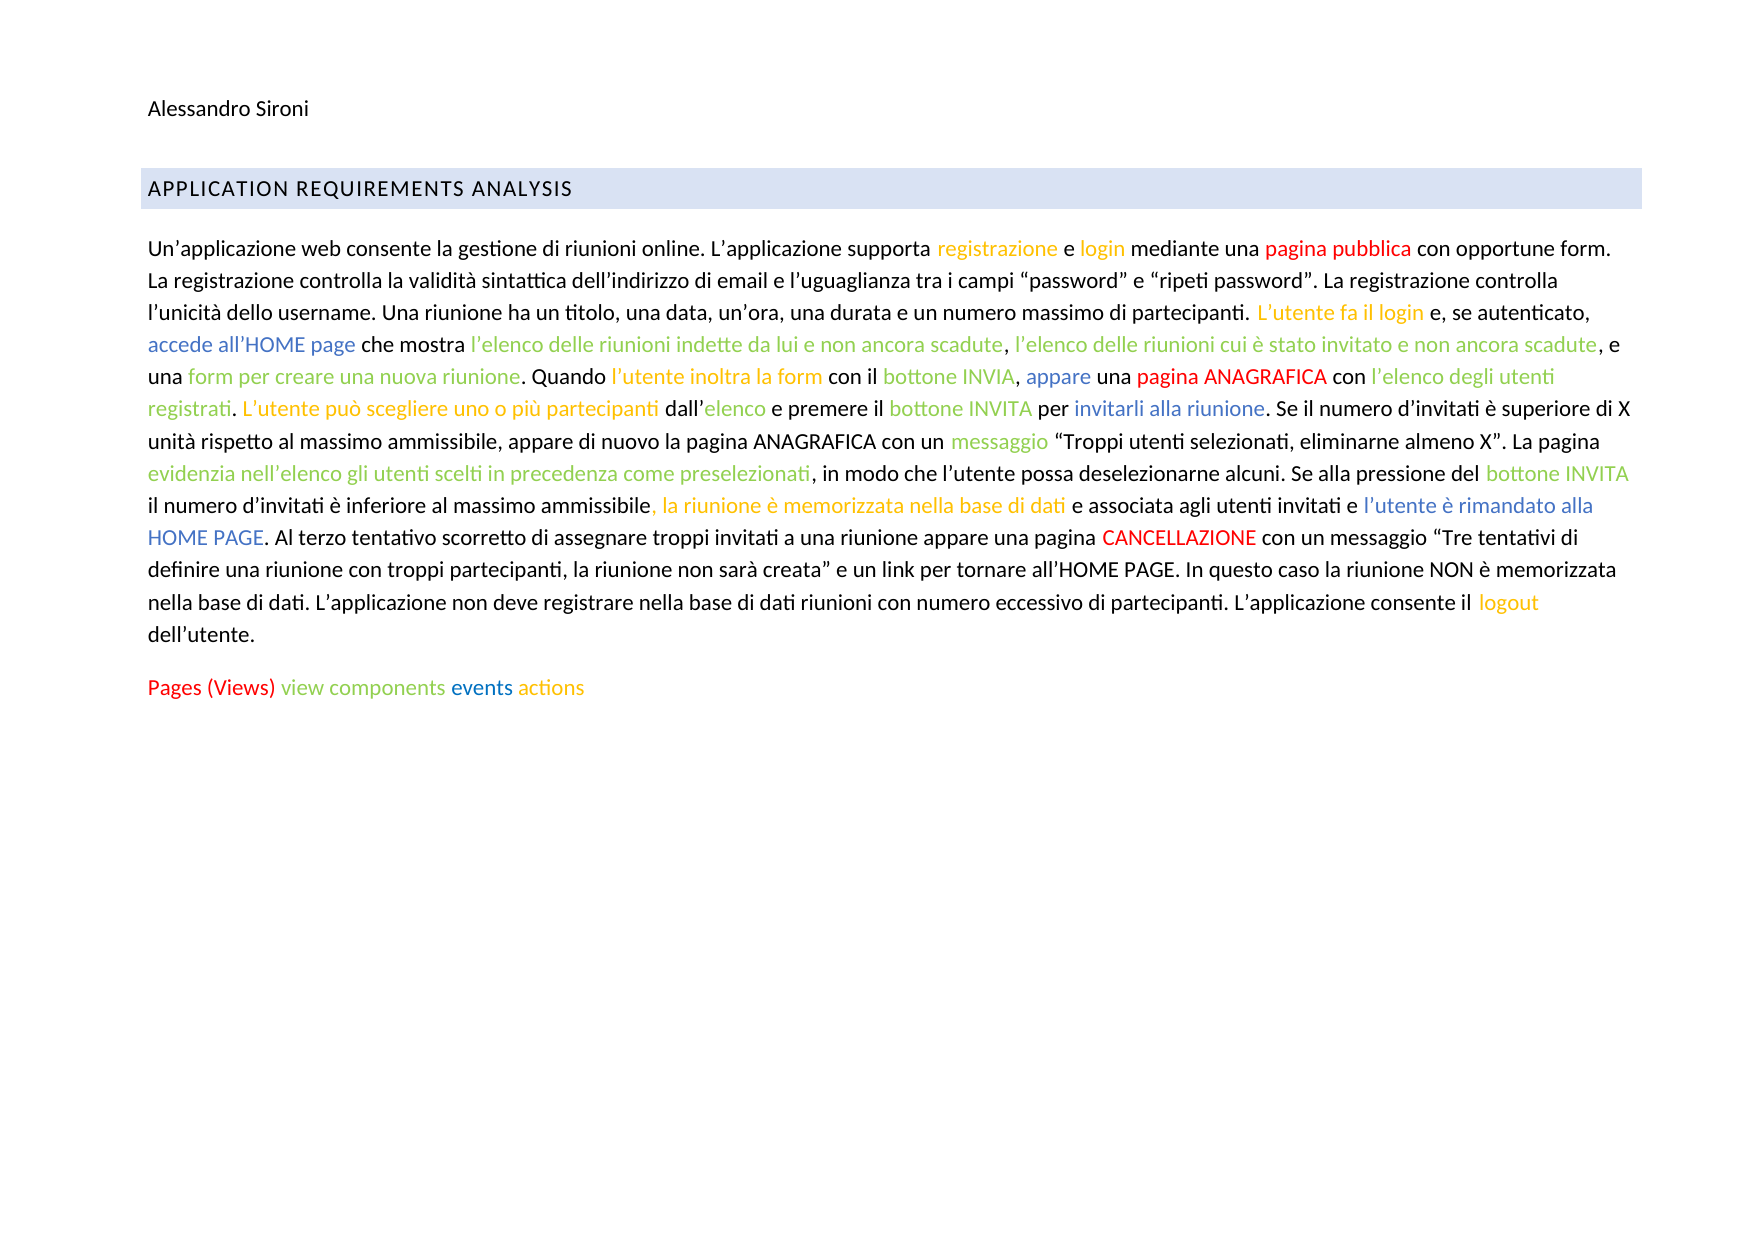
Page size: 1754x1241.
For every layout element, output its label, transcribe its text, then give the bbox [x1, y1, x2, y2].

subtitle Application requirements analysis [148, 174, 1636, 202]
text Pages (Views) view components events actions [148, 673, 1636, 701]
text Un’applicazione web consente la gestione di riunioni online. L’applicazione supporta registrazione e login mediante una pagina pubblica con opportune form. La registrazione controlla la validità sintattica dell’indirizzo di email e l’uguaglianza tra i campi “password” e “ripeti password”. La registrazione controlla l’unicità dello username. Una riunione ha un titolo, una data, un’ora, una durata e un numero massimo di partecipanti. L’utente fa il login e, se autenticato, accede all’HOME page che mostra l’elenco delle riunioni indette da lui e non ancora scadute, l’elenco delle riunioni cui è stato invitato e non ancora scadute, e una form per creare una nuova riunione. Quando l’utente inoltra la form con il bottone INVIA, appare una pagina ANAGRAFICA con l’elenco degli utenti registrati. L’utente può scegliere uno o più partecipanti dall’elenco e premere il bottone INVITA per invitarli alla riunione. Se il numero d’invitati è superiore di X unità rispetto al massimo ammissibile, appare di nuovo la pagina ANAGRAFICA con un messaggio “Troppi utenti selezionati, eliminarne almeno X”. La pagina evidenzia nell’elenco gli utenti scelti in precedenza come preselezionati, in modo che l’utente possa deselezionarne alcuni. Se alla pressione del bottone INVITA il numero d’invitati è inferiore al massimo ammissibile, la riunione è memorizzata nella base di dati e associata agli utenti invitati e l’utente è rimandato alla HOME PAGE. Al terzo tentativo scorretto di assegnare troppi invitati a una riunione appare una pagina CANCELLAZIONE con un messaggio “Tre tentativi di definire una riunione con troppi partecipanti, la riunione non sarà creata” e un link per tornare all’HOME PAGE. In questo caso la riunione NON è memorizzata nella base di dati. L’applicazione non deve registrare nella base di dati riunioni con numero eccessivo di partecipanti. L’applicazione consente il logout dell’utente. [148, 234, 1636, 648]
